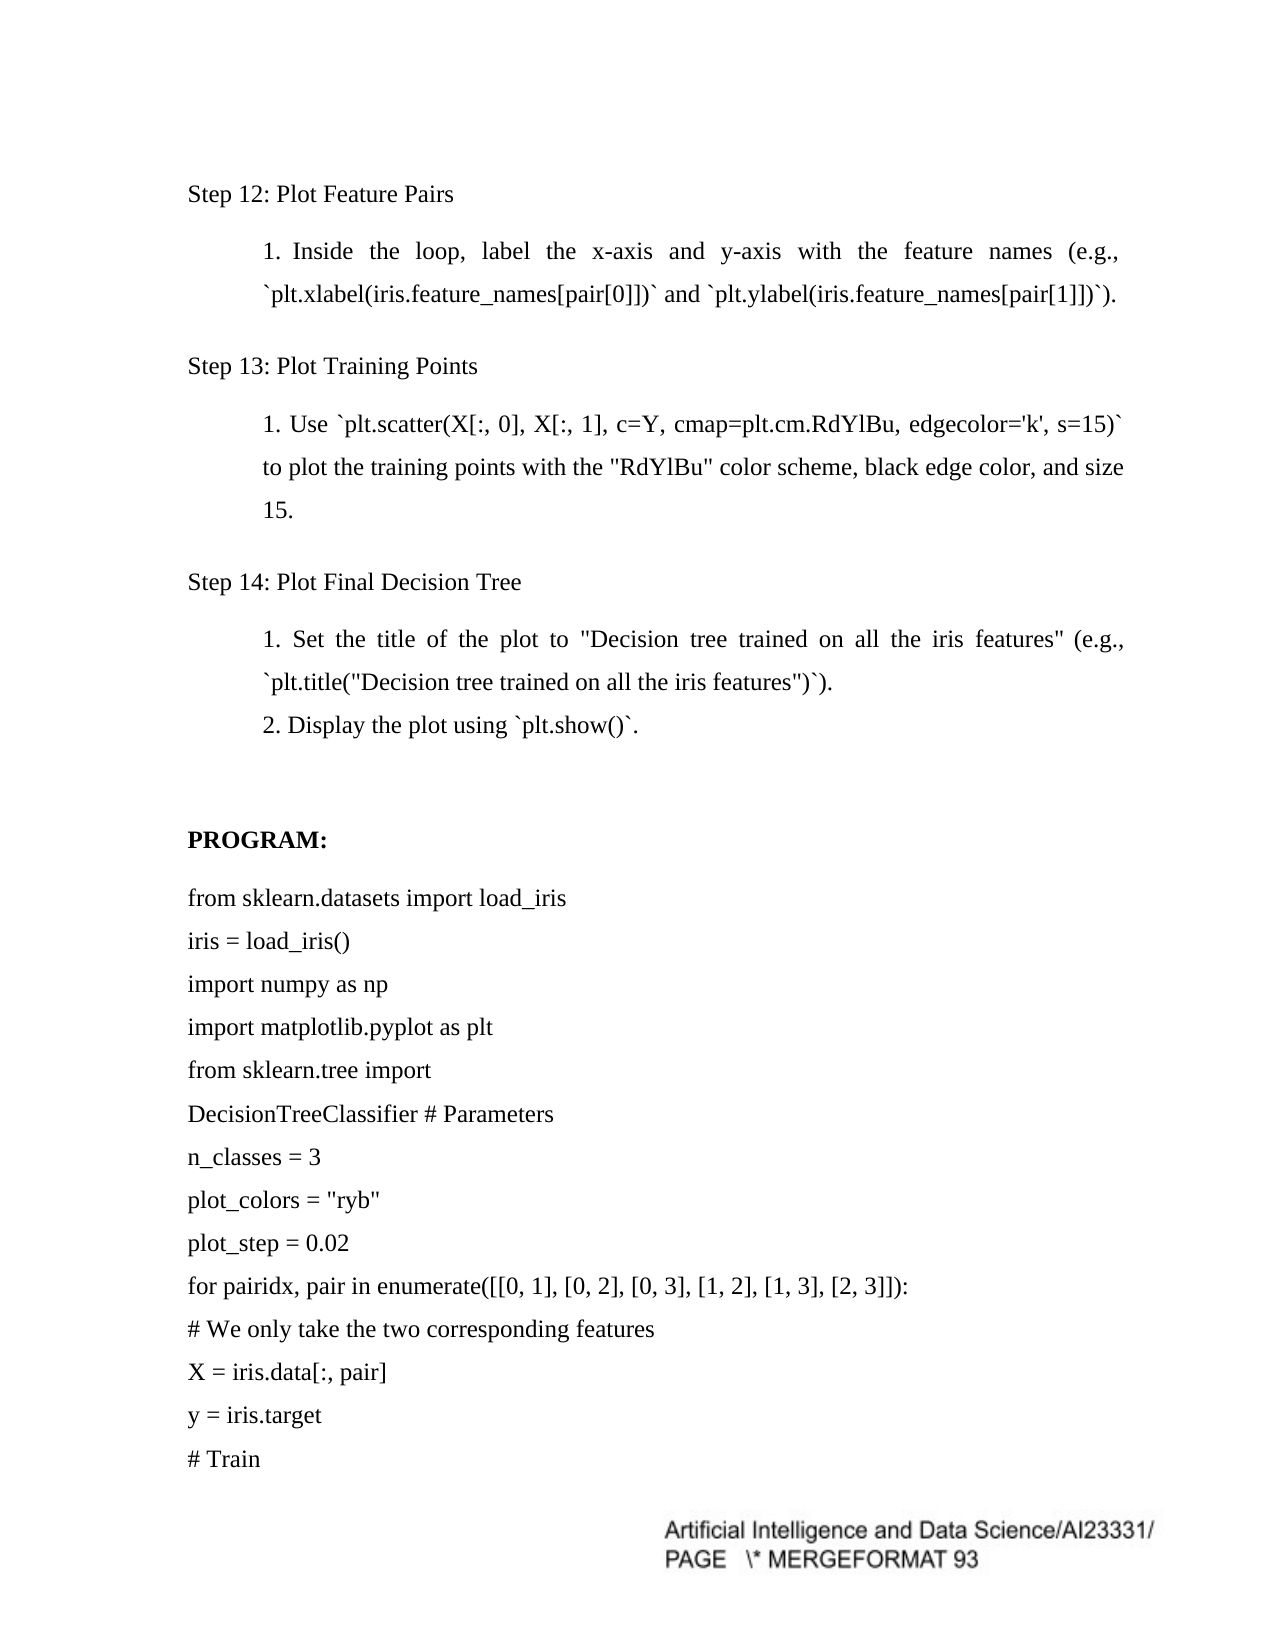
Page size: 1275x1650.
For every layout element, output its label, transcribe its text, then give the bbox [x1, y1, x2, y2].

text from sklearn.tree import DecisionTreeClassifier # Parameters [187, 1056, 667, 1127]
text import matplotlib.pyplot as plt [187, 1012, 1189, 1041]
text Step 14: Plot Final Decision Tree [187, 567, 1189, 596]
subtitle PROGRAM: [187, 826, 1189, 854]
text import numpy as np [187, 969, 1189, 998]
list Set the title of the plot to "Decision tree trained on all the iris features" (e.g., [262, 624, 1189, 653]
text Step 13: Plot Training Points [187, 351, 1189, 380]
text Step 12: Plot Feature Pairs [187, 179, 1189, 207]
picture [651, 1509, 1205, 1585]
text 1. Inside the loop, label the x-axis and y-axis with the feature names (e.g., [262, 236, 1189, 265]
list Display the plot using `plt.show()`. [262, 711, 1189, 739]
text from sklearn.datasets import load_iris iris = load_iris() [187, 883, 569, 955]
text X = iris.data[:, pair] y = iris.target [187, 1357, 389, 1429]
text `plt.xlabel(iris.feature_names[pair[0]])` and `plt.ylabel(iris.feature_names[pair[1]])`). [262, 279, 1189, 308]
text `plt.title("Decision tree trained on all the iris features")`). [262, 667, 1189, 696]
text 1. Use `plt.scatter(X[:, 0], X[:, 1], c=Y, cmap=plt.cm.RdYlBu, edgecolor='k', s=15)` to plot the training points with the "RdYlBu" color scheme, black edge color, and size 15. [262, 409, 1124, 524]
text # Train [187, 1444, 1189, 1472]
text n_classes = 3 plot_colors = "ryb" plot_step = 0.02 [187, 1142, 382, 1257]
text for pairidx, pair in enumerate([[0, 1], [0, 2], [0, 3], [1, 2], [1, 3], [2, 3]]): # We only take the two corresponding features [187, 1271, 911, 1343]
